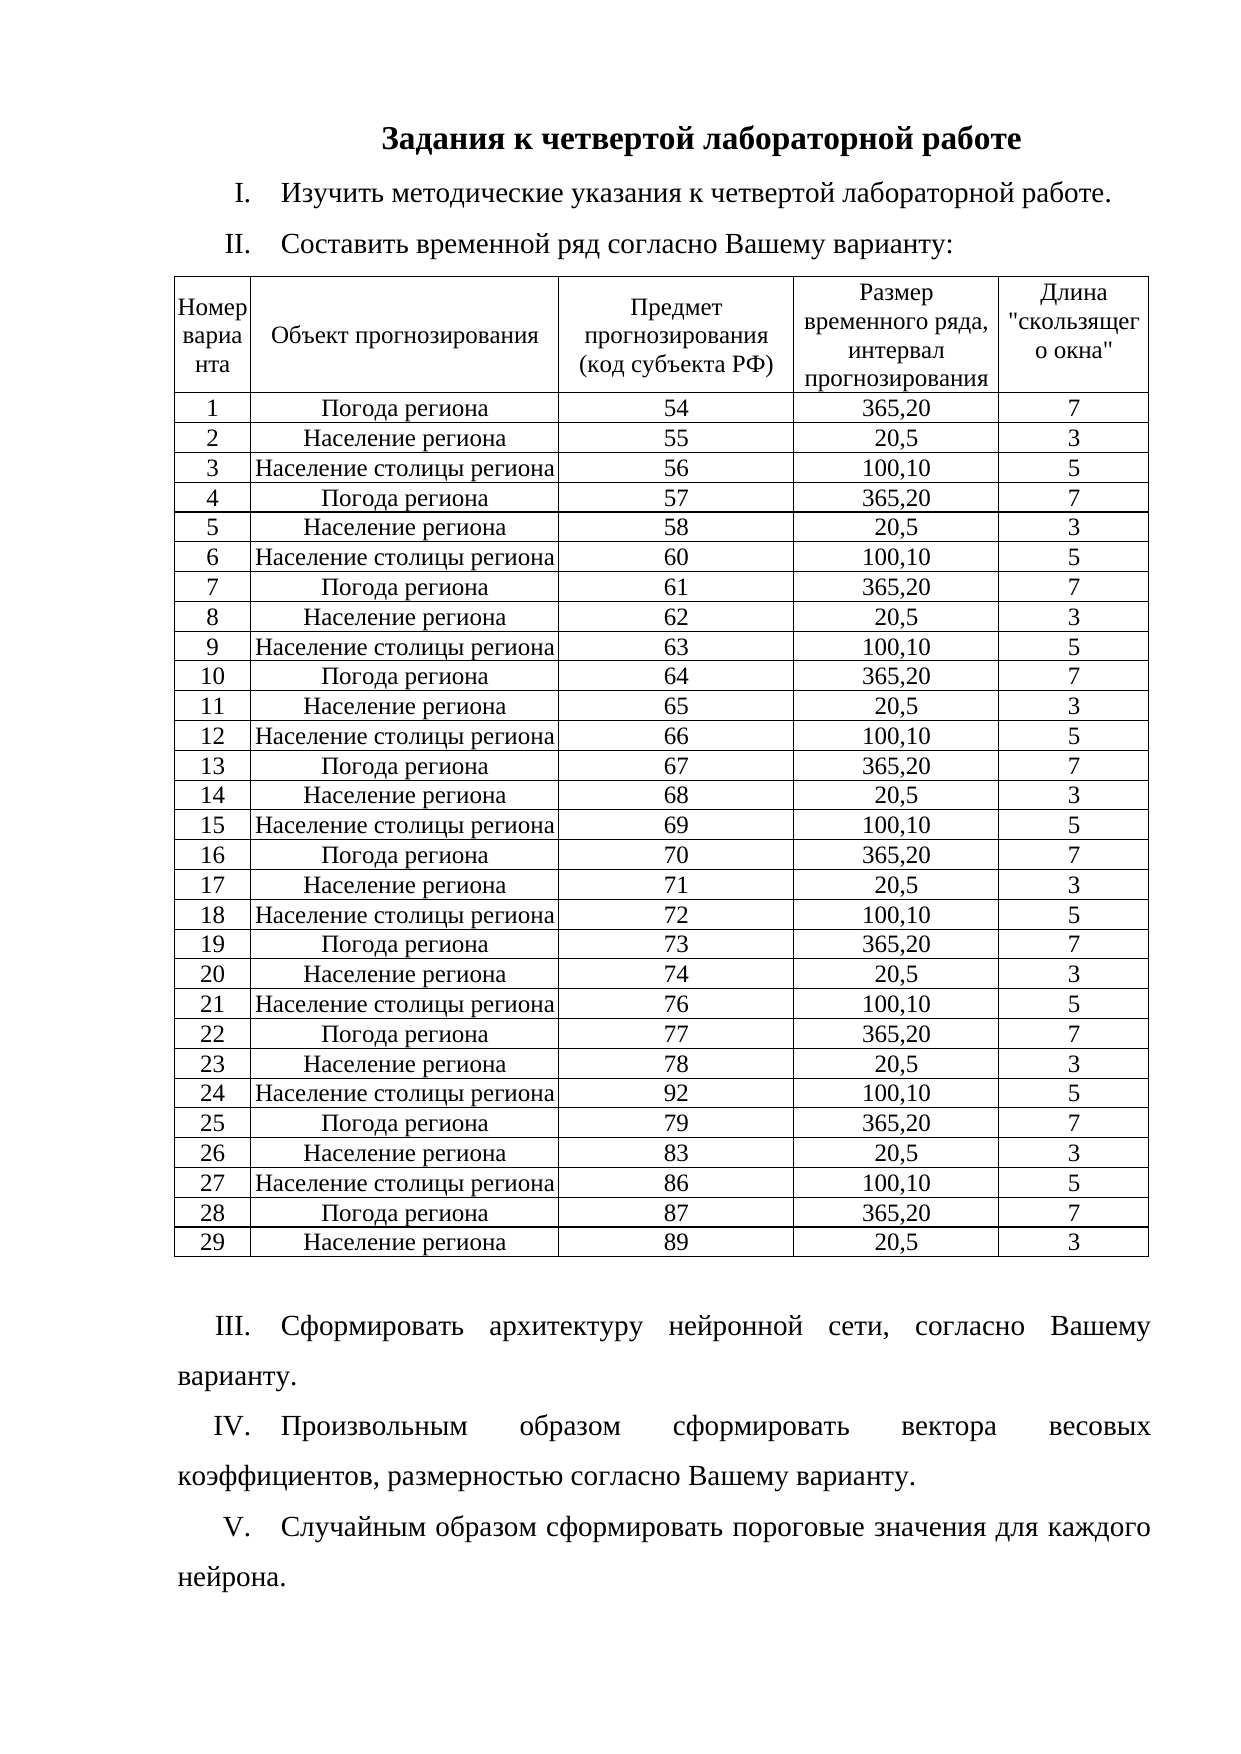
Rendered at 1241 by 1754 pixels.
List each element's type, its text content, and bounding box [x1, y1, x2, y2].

table_cell 92 [559, 1079, 793, 1107]
table_cell 20,5 [794, 691, 998, 720]
table_cell 23 [175, 1049, 250, 1077]
table_cell 20,5 [794, 959, 998, 988]
table_cell 5 [999, 453, 1148, 482]
table_cell 28 [175, 1198, 250, 1226]
table_cell Население региона [251, 1049, 558, 1077]
table_cell Население региона [251, 870, 558, 899]
table_cell 12 [175, 721, 250, 750]
table_cell 26 [175, 1138, 250, 1167]
table_cell 3 [999, 1049, 1148, 1077]
table_cell 76 [559, 989, 793, 1018]
table_cell 7 [999, 393, 1148, 422]
table_cell Население региона [251, 1228, 558, 1256]
table_cell 4 [175, 483, 250, 511]
table_header Размер временного ряда, интервал прогнозирования [794, 277, 998, 392]
table_cell Население столицы региона [251, 1079, 558, 1107]
table_cell 100,10 [794, 900, 998, 928]
list Сформировать архитектуру нейронной сети, согласно Вашему варианту. [177, 1308, 1152, 1391]
table_cell Погода региона [251, 661, 558, 690]
table_cell 1 [175, 393, 250, 422]
table_cell 74 [559, 959, 793, 988]
table_cell Погода региона [251, 1198, 558, 1226]
table_cell 54 [559, 393, 793, 422]
table_cell 100,10 [794, 1168, 998, 1197]
table_cell 58 [559, 513, 793, 541]
table_cell Население столицы региона [251, 542, 558, 571]
table_cell 5 [999, 542, 1148, 571]
table_cell 100,10 [794, 721, 998, 750]
table_header Номер варианта [175, 277, 250, 392]
table_cell 20,5 [794, 423, 998, 452]
table_cell 57 [559, 483, 793, 511]
table_cell 5 [999, 810, 1148, 839]
table_cell 21 [175, 989, 250, 1018]
table_cell Население столицы региона [251, 632, 558, 660]
table_cell 63 [559, 632, 793, 660]
table_cell Население столицы региона [251, 721, 558, 750]
table_cell 365,20 [794, 930, 998, 958]
table_cell 5 [999, 989, 1148, 1018]
table_cell 5 [999, 900, 1148, 928]
table_cell Погода региона [251, 751, 558, 779]
table_cell 66 [559, 721, 793, 750]
table_cell 3 [175, 453, 250, 482]
table_cell 365,20 [794, 1198, 998, 1226]
table_cell 3 [999, 959, 1148, 988]
table_cell 7 [999, 661, 1148, 690]
table_cell 17 [175, 870, 250, 899]
list Случайным образом сформировать пороговые значения для каждого нейрона. [177, 1509, 1152, 1593]
table_cell 10 [175, 661, 250, 690]
table_cell 100,10 [794, 989, 998, 1018]
table_cell 15 [175, 810, 250, 839]
table_cell 3 [999, 602, 1148, 631]
table_cell 5 [999, 1168, 1148, 1197]
table_cell 25 [175, 1108, 250, 1137]
table_cell 3 [999, 691, 1148, 720]
table_cell 6 [175, 542, 250, 571]
table_cell 20,5 [794, 1049, 998, 1077]
table_cell 79 [559, 1108, 793, 1137]
table_cell 3 [999, 781, 1148, 809]
table_cell Погода региона [251, 1108, 558, 1137]
table_cell 365,20 [794, 751, 998, 779]
table_cell 7 [999, 1108, 1148, 1137]
table_cell 365,20 [794, 572, 998, 601]
table_header Длина "скользящего окна" [999, 277, 1148, 392]
table_cell 56 [559, 453, 793, 482]
table_cell Погода региона [251, 572, 558, 601]
table_cell 20,5 [794, 1228, 998, 1256]
table_cell 7 [999, 930, 1148, 958]
table_cell 18 [175, 900, 250, 928]
table_cell 64 [559, 661, 793, 690]
table_cell 20,5 [794, 602, 998, 631]
table_cell 61 [559, 572, 793, 601]
table_cell 7 [999, 1198, 1148, 1226]
table_cell 20,5 [794, 513, 998, 541]
table_cell 60 [559, 542, 793, 571]
table_cell Погода региона [251, 840, 558, 869]
table_cell 100,10 [794, 1079, 998, 1107]
table_cell 20,5 [794, 781, 998, 809]
table_cell 365,20 [794, 1019, 998, 1048]
table_cell 73 [559, 930, 793, 958]
table_cell 19 [175, 930, 250, 958]
table_cell 5 [999, 1079, 1148, 1107]
table_header Объект прогнозирования [251, 277, 558, 392]
table_cell 3 [999, 1138, 1148, 1167]
table_cell 87 [559, 1198, 793, 1226]
table_cell 16 [175, 840, 250, 869]
table_cell 65 [559, 691, 793, 720]
table_cell 13 [175, 751, 250, 779]
table_cell 3 [999, 1228, 1148, 1256]
table_cell Население региона [251, 691, 558, 720]
table_cell 20,5 [794, 1138, 998, 1167]
table_cell 5 [175, 513, 250, 541]
table_cell 365,20 [794, 840, 998, 869]
table_cell 71 [559, 870, 793, 899]
table_cell 77 [559, 1019, 793, 1048]
table_cell 7 [175, 572, 250, 601]
table_cell Погода региона [251, 483, 558, 511]
table_cell 29 [175, 1228, 250, 1256]
table_cell 67 [559, 751, 793, 779]
table_cell 100,10 [794, 810, 998, 839]
table_cell 27 [175, 1168, 250, 1197]
table_cell Погода региона [251, 930, 558, 958]
table_cell 70 [559, 840, 793, 869]
list Составить временной ряд согласно Вашему варианту: [177, 226, 1152, 259]
table_cell 100,10 [794, 453, 998, 482]
table_cell 55 [559, 423, 793, 452]
list Произвольным образом сформировать вектора весовых коэффициентов, размерностью согласно Вашему варианту. [177, 1408, 1152, 1492]
table_cell 365,20 [794, 1108, 998, 1137]
table_cell 7 [999, 751, 1148, 779]
table_cell Население столицы региона [251, 989, 558, 1018]
text Задания к четвертой лабораторной работе [177, 118, 1152, 156]
table_cell 20 [175, 959, 250, 988]
table_cell 3 [999, 423, 1148, 452]
table_cell 3 [999, 870, 1148, 899]
table_cell 5 [999, 721, 1148, 750]
table_cell 365,20 [794, 661, 998, 690]
table_cell 68 [559, 781, 793, 809]
table_cell 7 [999, 572, 1148, 601]
table_cell 100,10 [794, 542, 998, 571]
table_cell Население столицы региона [251, 810, 558, 839]
table_cell Погода региона [251, 393, 558, 422]
table_cell Погода региона [251, 1019, 558, 1048]
table_cell 8 [175, 602, 250, 631]
table_cell 24 [175, 1079, 250, 1107]
table_cell Население столицы региона [251, 453, 558, 482]
table_cell 2 [175, 423, 250, 452]
table_cell 11 [175, 691, 250, 720]
table_cell 83 [559, 1138, 793, 1167]
table_cell 7 [999, 840, 1148, 869]
table_cell Население региона [251, 423, 558, 452]
table_cell Население региона [251, 1138, 558, 1167]
table_cell 72 [559, 900, 793, 928]
table_cell 7 [999, 483, 1148, 511]
table_cell 20,5 [794, 870, 998, 899]
table_cell 7 [999, 1019, 1148, 1048]
table_cell 78 [559, 1049, 793, 1077]
table_cell 89 [559, 1228, 793, 1256]
table_cell 14 [175, 781, 250, 809]
table_cell Население региона [251, 959, 558, 988]
table_cell 62 [559, 602, 793, 631]
table_cell 9 [175, 632, 250, 660]
table_cell Население региона [251, 602, 558, 631]
table_cell Население региона [251, 781, 558, 809]
table_cell Население региона [251, 513, 558, 541]
table_cell 365,20 [794, 393, 998, 422]
table_cell 69 [559, 810, 793, 839]
list Изучить методические указания к четвертой лабораторной работе. [177, 176, 1152, 209]
table_cell 3 [999, 513, 1148, 541]
table_header Предмет прогнозирования (код субъекта РФ) [559, 277, 793, 392]
table_cell 100,10 [794, 632, 998, 660]
table_cell 5 [999, 632, 1148, 660]
table_cell 22 [175, 1019, 250, 1048]
table_cell Население столицы региона [251, 1168, 558, 1197]
table_cell 86 [559, 1168, 793, 1197]
table_cell Население столицы региона [251, 900, 558, 928]
table_cell 365,20 [794, 483, 998, 511]
